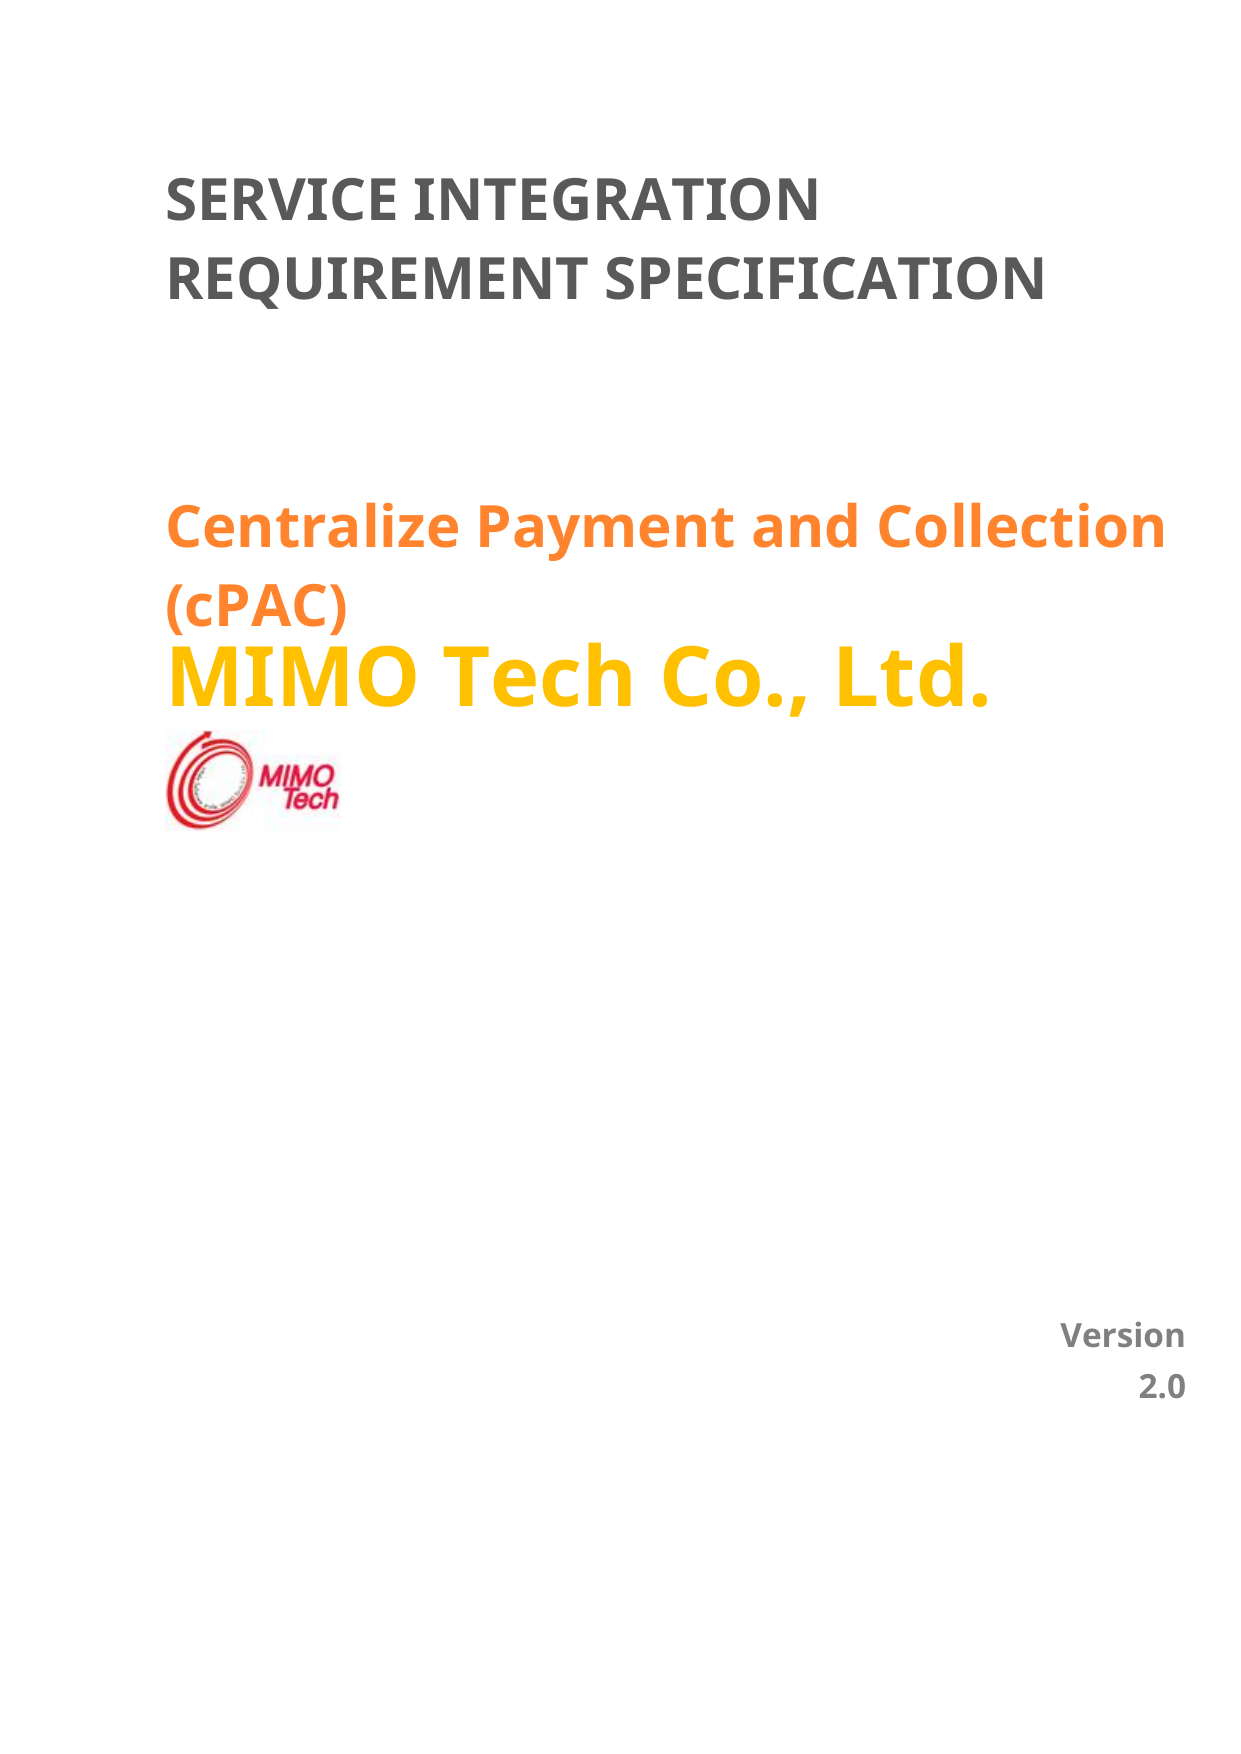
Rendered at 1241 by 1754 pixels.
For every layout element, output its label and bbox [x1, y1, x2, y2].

picture [165, 730, 342, 831]
